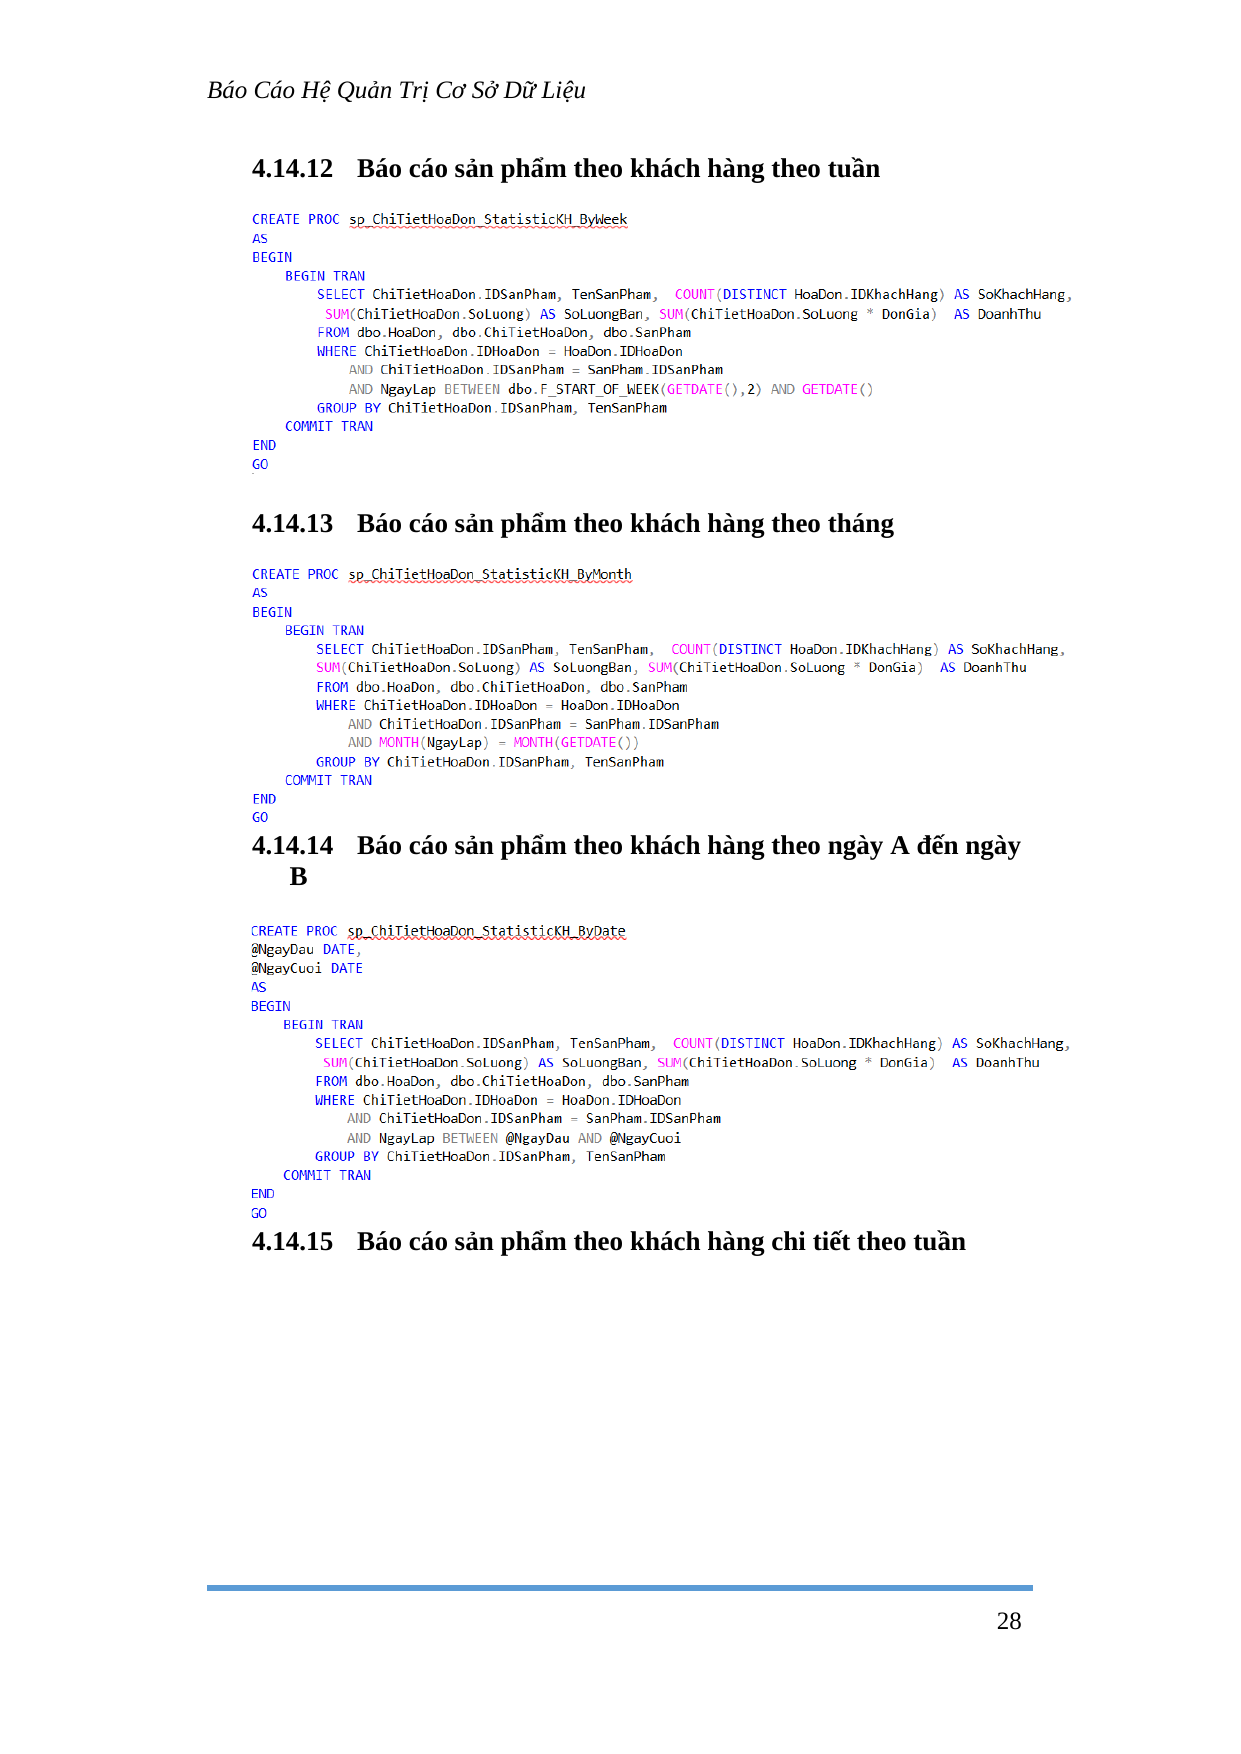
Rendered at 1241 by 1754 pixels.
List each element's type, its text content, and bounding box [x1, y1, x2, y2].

subtitle Báo cáo sản phẩm theo khách hàng theo ngày A đến ngày B [252, 829, 1033, 892]
subtitle Báo cáo sản phẩm theo khách hàng chi tiết theo tuần [252, 1225, 1033, 1256]
subtitle Báo cáo sản phẩm theo khách hàng theo tuần [252, 152, 1033, 183]
picture [251, 566, 1079, 826]
picture [251, 211, 1079, 474]
picture [251, 920, 1079, 1221]
subtitle Báo cáo sản phẩm theo khách hàng theo tháng [252, 507, 1033, 538]
